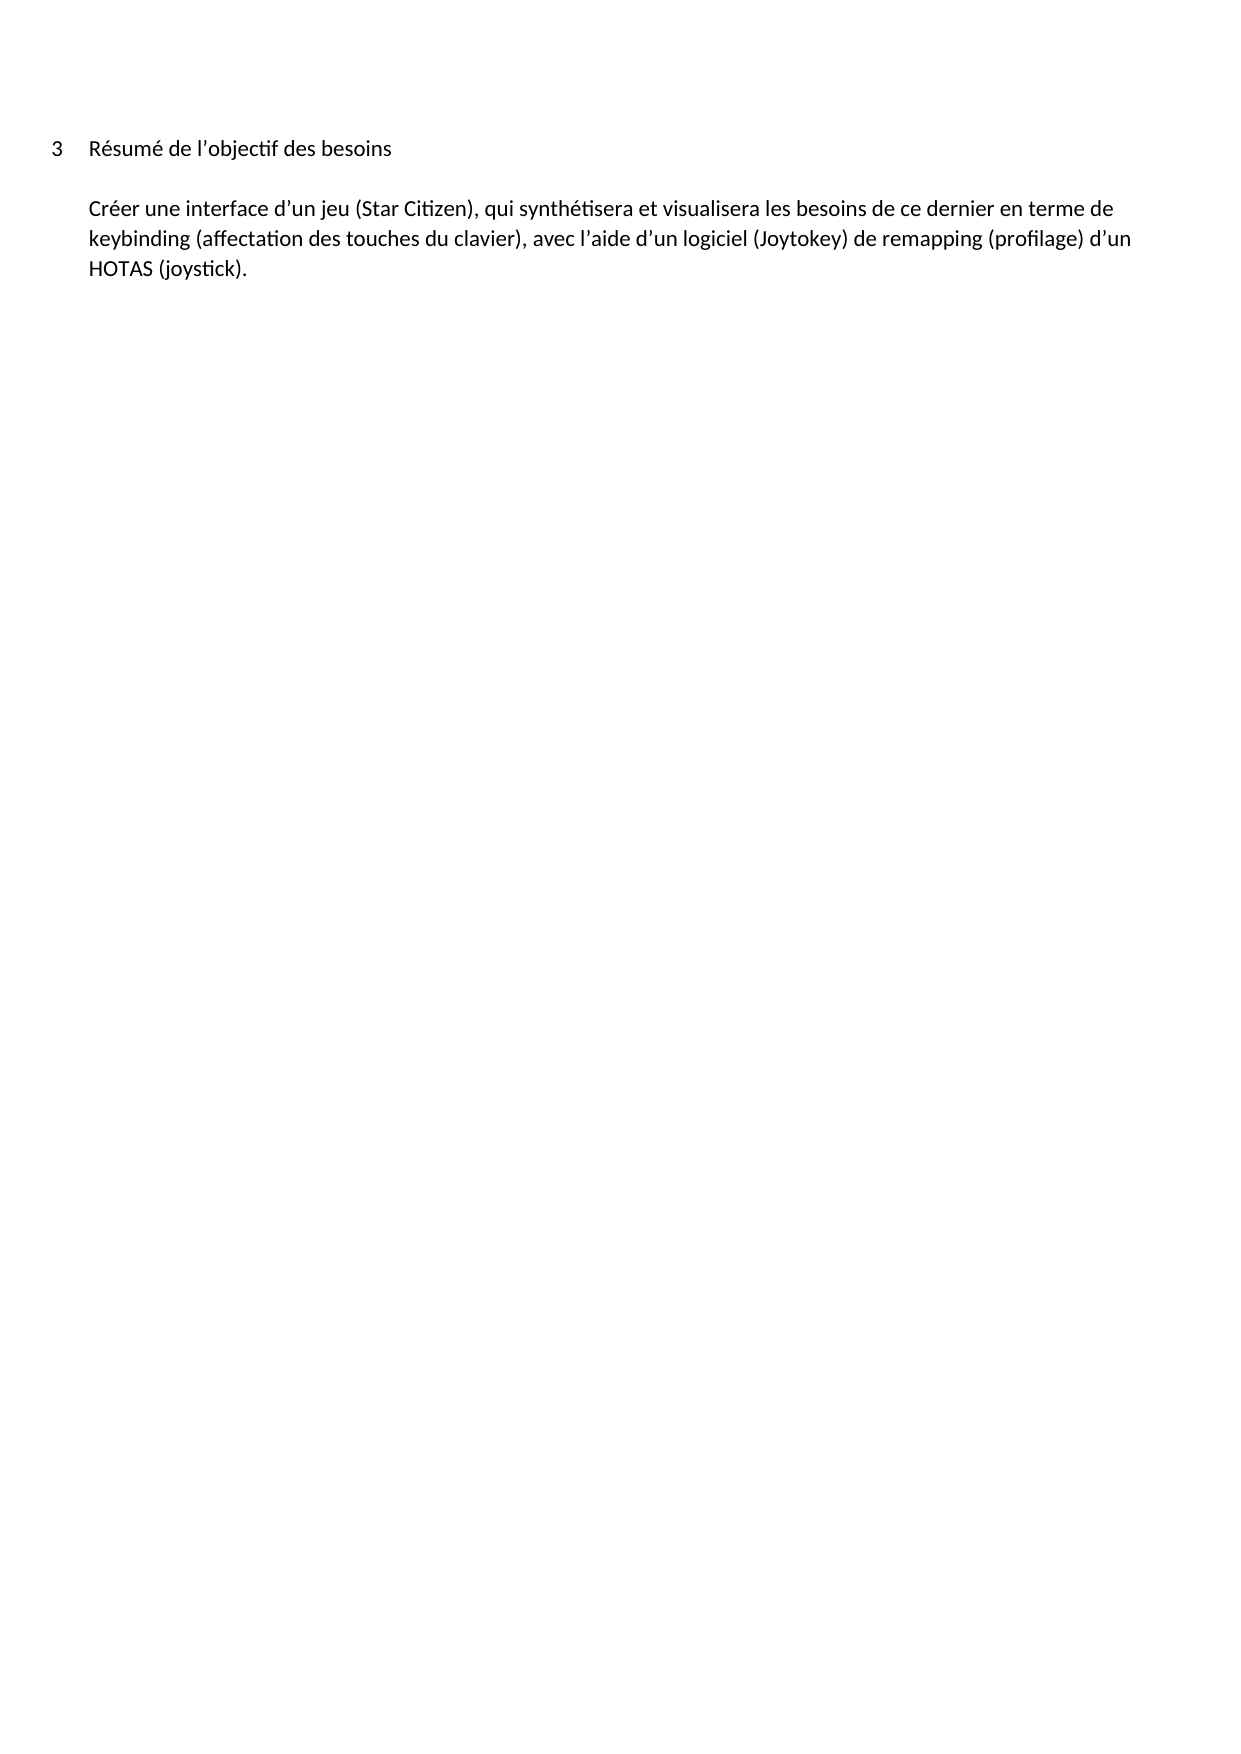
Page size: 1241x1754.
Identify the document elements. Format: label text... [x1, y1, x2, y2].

list Créer une interface d’un jeu (Star Citizen), qui synthétisera et visualisera les besoins de ce dernier en terme de keybinding (affectation des touches du clavier), avec l’aide d’un logiciel (Joytokey) de remapping (profilage) d’un HOTAS (joystick). [89, 194, 1196, 282]
list Résumé de l’objectif des besoins [51, 134, 1196, 162]
